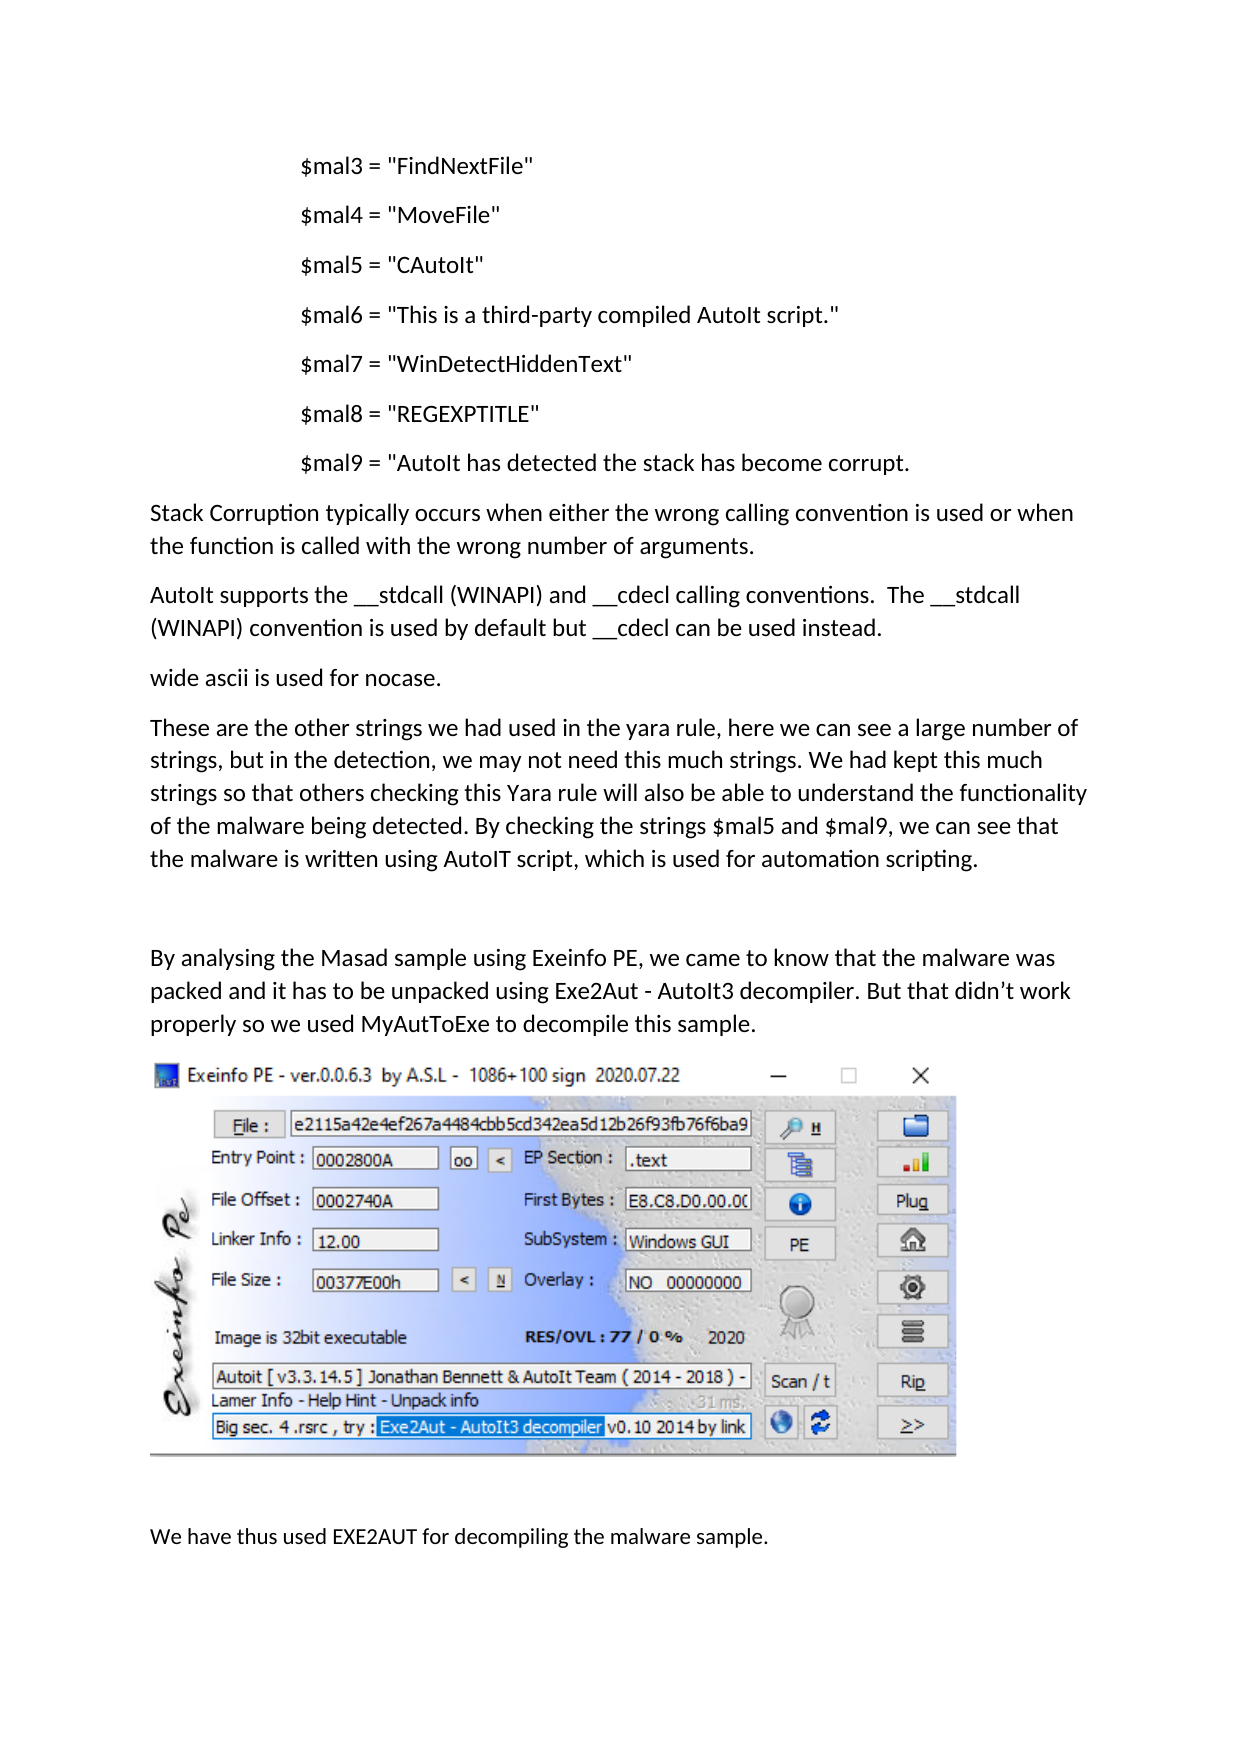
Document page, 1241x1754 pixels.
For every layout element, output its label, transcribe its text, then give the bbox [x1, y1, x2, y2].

picture [150, 1057, 957, 1457]
text $mal9 = "AutoIt has detected the stack has become corrupt. [150, 447, 1090, 478]
text $mal3 = "FindNextFile" [150, 150, 1090, 181]
text wide ascii is used for nocase. [150, 662, 1090, 693]
text We have thus used EXE2AUT for decompiling the malware sample. [150, 1522, 1090, 1550]
text $mal5 = "CAutoIt" [150, 249, 1090, 280]
text $mal4 = "MoveFile" [150, 199, 1090, 230]
text AutoIt supports the __stdcall (WINAPI) and __cdecl calling conventions. The __stdcall (WINAPI) convention is used by default but __cdecl can be used instead. [150, 579, 1090, 643]
text These are the other strings we had used in the yara rule, here we can see a large number of strings, but in the detection, we may not need this much strings. We had kept this much strings so that others checking this Yara rule will also be able to understand the functionality of the malware being detected. By checking the strings $mal5 and $mal9, we can see that the malware is written using AutoIT script, which is used for automation scripting. [150, 712, 1090, 874]
text By analysing the Masad sample using Exeinfo PE, we came to know that the malware was packed and it has to be unpacked using Exe2Aut - AutoIt3 decompiler. But that didn’t work properly so we used MyAutToExe to decompile this sample. [150, 942, 1090, 1039]
text $mal7 = "WinDetectHiddenText" [150, 348, 1090, 379]
text $mal8 = "REGEXPTITLE" [150, 398, 1090, 428]
text Stack Corruption typically occurs when either the wrong calling convention is used or when the function is called with the wrong number of arguments. [150, 497, 1090, 561]
text $mal6 = "This is a third-party compiled AutoIt script." [150, 299, 1090, 329]
